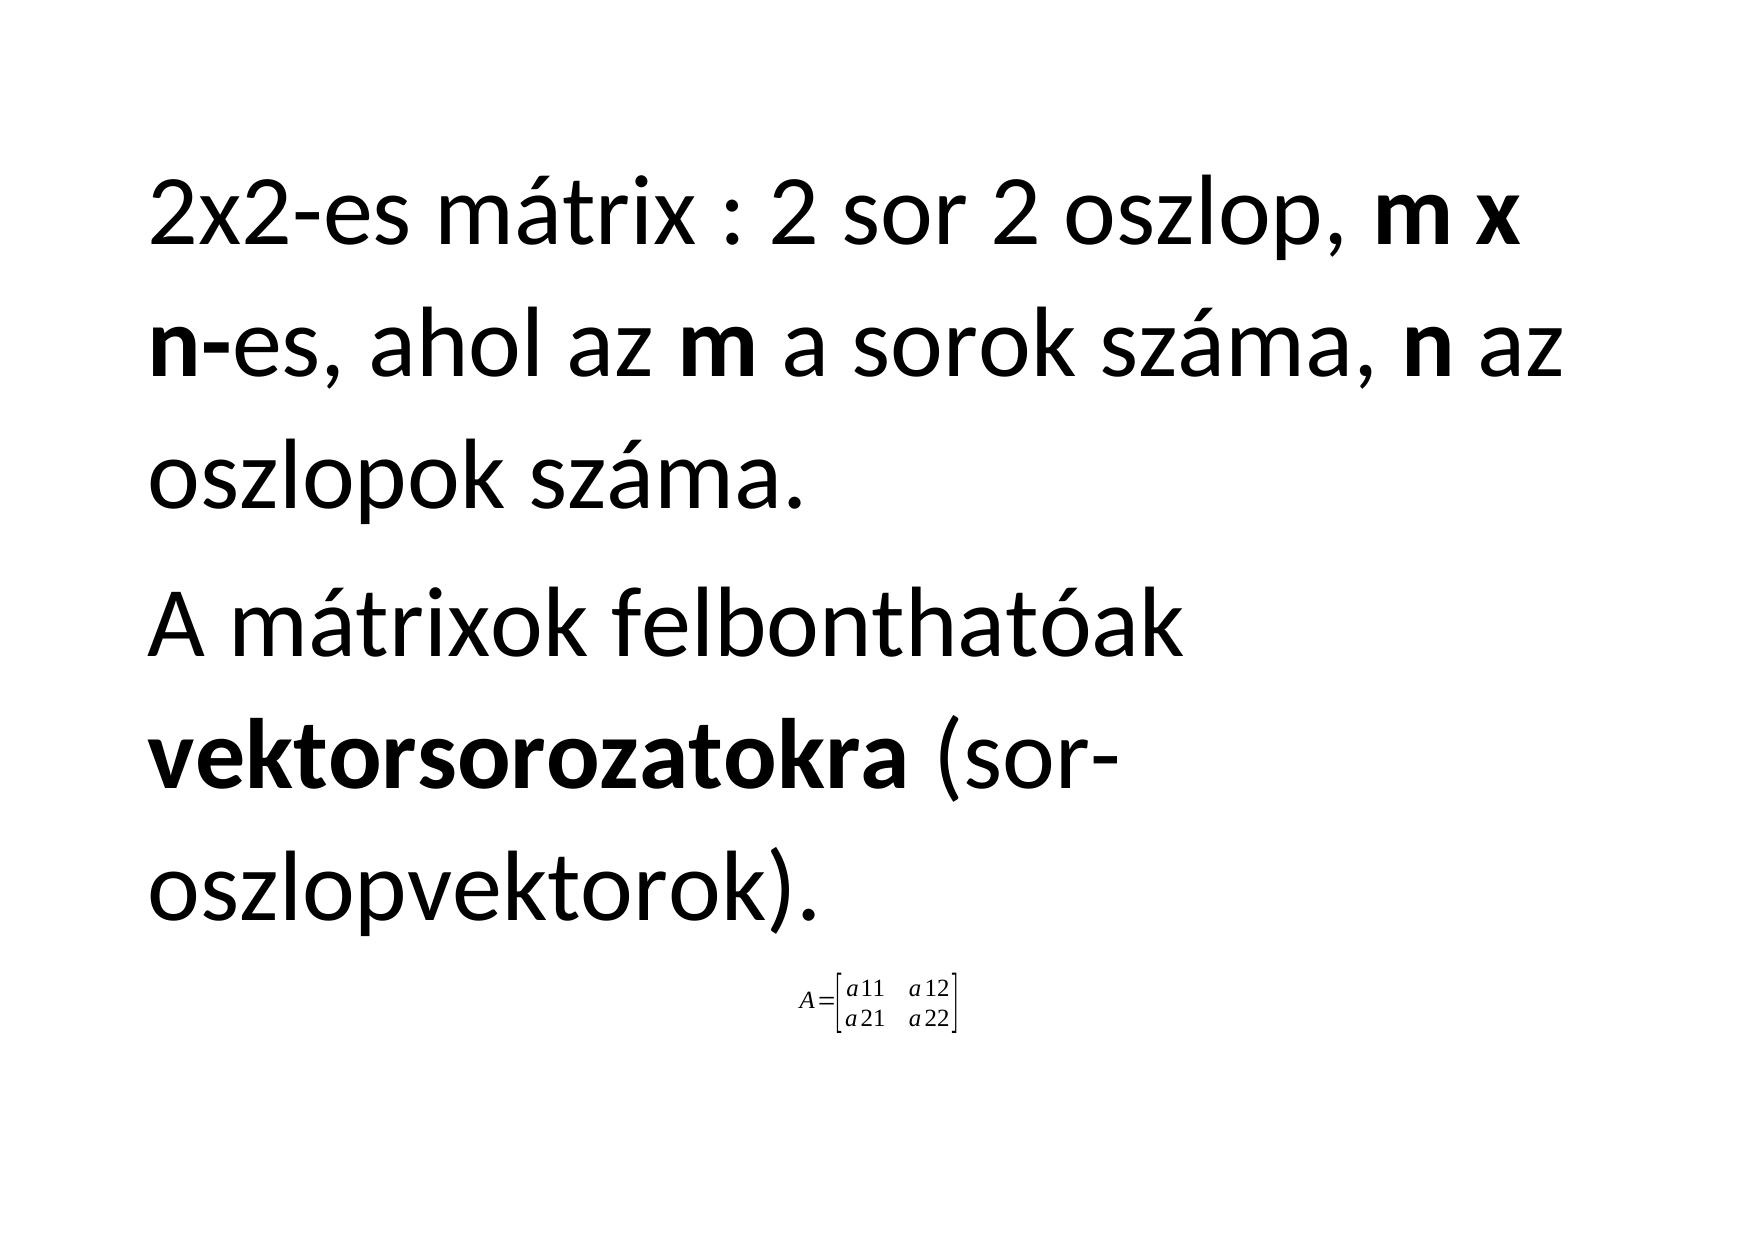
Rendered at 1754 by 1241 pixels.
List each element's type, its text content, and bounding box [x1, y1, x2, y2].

text 2x2-es mátrix : 2 sor 2 oszlop, m x n-es, ahol az m a sorok száma, n az oszlopok száma. [148, 148, 1606, 533]
text A mátrixok felbonthatóak vektorsorozatokra (sor-oszlopvektorok). [148, 559, 1606, 945]
